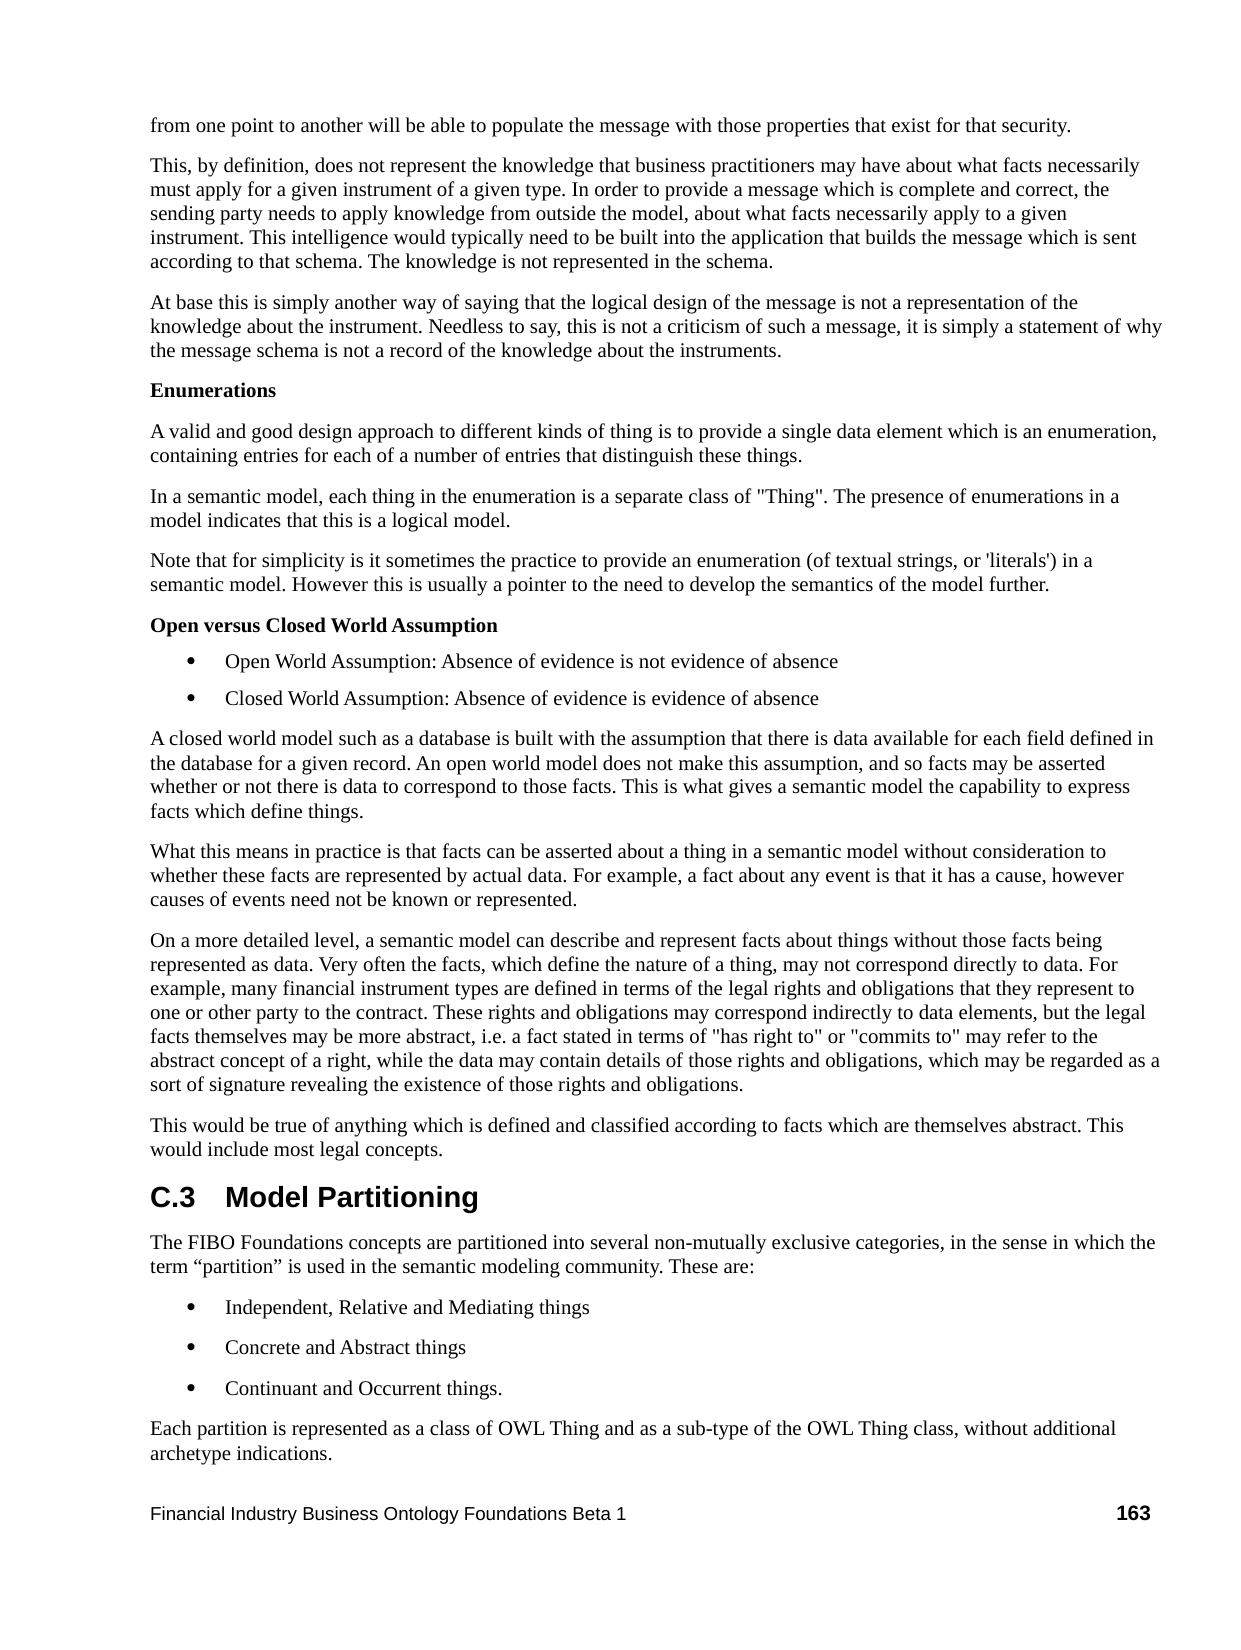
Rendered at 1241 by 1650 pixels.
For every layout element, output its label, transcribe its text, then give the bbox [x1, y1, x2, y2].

text Note that for simplicity is it sometimes the practice to provide an enumeration (of textual strings, or 'literals') in a semantic model. However this is usually a pointer to the need to develop the semantics of the model further. [150, 548, 1165, 596]
text On a more detailed level, a semantic model can describe and represent facts about things without those facts being represented as data. Very often the facts, which define the nature of a thing, may not correspond directly to data. For example, many financial instrument types are defined in terms of the legal rights and obligations that they represent to one or other party to the contract. These rights and obligations may correspond indirectly to data elements, but the legal facts themselves may be more abstract, i.e. a fact stated in terms of "has right to" or "commits to" may refer to the abstract concept of a right, while the data may contain details of those rights and obligations, which may be regarded as a sort of signature revealing the existence of those rights and obligations. [150, 928, 1165, 1096]
list Open World Assumption: Absence of evidence is not evidence of absence [187, 649, 1165, 673]
text Each partition is represented as a class of OWL Thing and as a sub-type of the OWL Thing class, without additional archetype indications. [150, 1416, 1165, 1464]
list Independent, Relative and Mediating things [187, 1295, 1165, 1319]
subtitle C.3 Model Partitioning [150, 1180, 1165, 1214]
text Open versus Closed World Assumption [150, 613, 1165, 637]
text At base this is simply another way of saying that the logical design of the message is not a representation of the knowledge about the instrument. Needless to say, this is not a criticism of such a message, it is simply a statement of why the message schema is not a record of the knowledge about the instruments. [150, 290, 1165, 362]
list Continuant and Occurrent things. [187, 1376, 1165, 1400]
text Enumerations [150, 378, 1165, 402]
text This would be true of anything which is defined and classified according to facts which are themselves abstract. This would include most legal concepts. [150, 1113, 1165, 1161]
text What this means in practice is that facts can be asserted about a thing in a semantic model without consideration to whether these facts are represented by actual data. For example, a fact about any event is that it has a cause, however causes of events need not be known or represented. [150, 839, 1165, 911]
text In a semantic model, each thing in the enumeration is a separate class of "Thing". The presence of enumerations in a model indicates that this is a logical model. [150, 483, 1165, 532]
text This, by definition, does not represent the knowledge that business practitioners may have about what facts necessarily must apply for a given instrument of a given type. In order to provide a message which is complete and correct, the sending party needs to apply knowledge from outside the model, about what facts necessarily apply to a given instrument. This intelligence would typically need to be built into the application that builds the message which is sent according to that schema. The knowledge is not represented in the schema. [150, 153, 1165, 273]
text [150, 112, 1165, 137]
list Closed World Assumption: Absence of evidence is evidence of absence [187, 686, 1165, 710]
text A valid and good design approach to different kinds of thing is to provide a single data element which is an enumeration, containing entries for each of a number of entries that distinguish these things. [150, 419, 1165, 467]
list Concrete and Abstract things [187, 1335, 1165, 1359]
text The FIBO Foundations concepts are partitioned into several non-mutually exclusive categories, in the sense in which the term “partition” is used in the semantic modeling community. These are: [150, 1230, 1165, 1278]
text A closed world model such as a database is built with the assumption that there is data available for each field defined in the database for a given record. An open world model does not make this assumption, and so facts may be asserted whether or not there is data to correspond to those facts. This is what gives a semantic model the capability to express facts which define things. [150, 726, 1165, 823]
